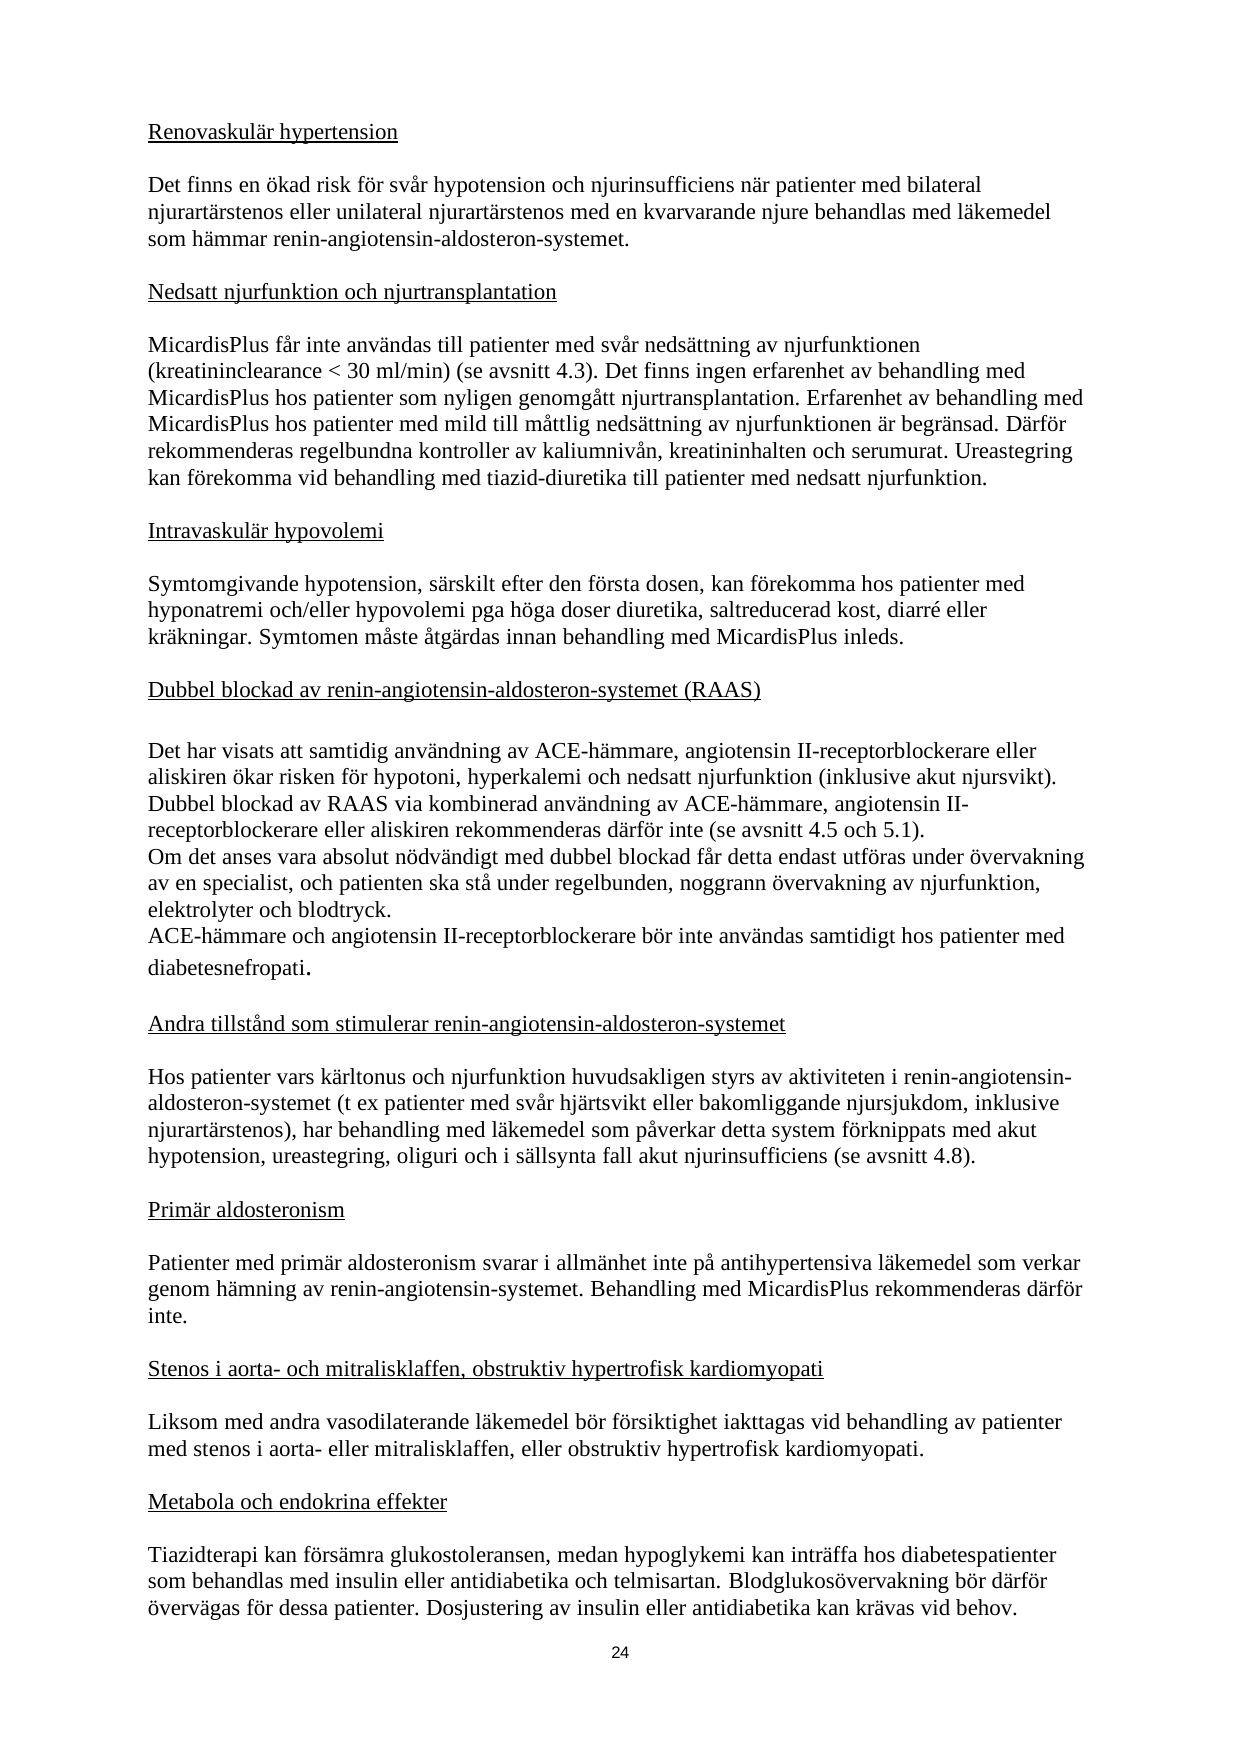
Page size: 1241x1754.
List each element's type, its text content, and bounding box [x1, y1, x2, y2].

text Intravaskulär hypovolemi [148, 517, 1092, 543]
text Nedsatt njurfunktion och njurtransplantation [148, 277, 1092, 304]
text Hos patienter vars kärltonus och njurfunktion huvudsakligen styrs av aktiviteten i renin-angiotensin-aldosteron-systemet (t ex patienter med svår hjärtsvikt eller bakomliggande njursjukdom, inklusive njurartärstenos), har behandling med läkemedel som påverkar detta system förknippats med akut hypotension, ureastegring, oliguri och i sällsynta fall akut njurinsufficiens (se avsnitt 4.8). [148, 1063, 1092, 1169]
text Renovaskulär hypertension [148, 118, 1092, 145]
text Tiazidterapi kan försämra glukostoleransen, medan hypoglykemi kan inträffa hos diabetespatienter som behandlas med insulin eller antidiabetika och telmisartan. Blodglukosövervakning bör därför övervägas för dessa patienter. Dosjustering av insulin eller antidiabetika kan krävas vid behov. [148, 1541, 1092, 1620]
text Det finns en ökad risk för svår hypotension och njurinsufficiens när patienter med bilateral njurartärstenos eller unilateral njurartärstenos med en kvarvarande njure behandlas med läkemedel som hämmar renin-angiotensin-aldosteron-systemet. [148, 171, 1092, 251]
text Primär aldosteronism [148, 1195, 1092, 1222]
text Metabola och endokrina effekter [148, 1488, 1092, 1514]
text Patienter med primär aldosteronism svarar i allmänhet inte på antihypertensiva läkemedel som verkar genom hämning av renin-angiotensin-systemet. Behandling med MicardisPlus rekommenderas därför inte. [148, 1248, 1092, 1328]
text MicardisPlus får inte användas till patienter med svår nedsättning av njurfunktionen (kreatininclearance < 30 ml/min) (se avsnitt 4.3). Det finns ingen erfarenhet av behandling med MicardisPlus hos patienter som nyligen genomgått njurtransplantation. Erfarenhet av behandling med MicardisPlus hos patienter med mild till måttlig nedsättning av njurfunktionen är begränsad. Därför rekommenderas regelbundna kontroller av kaliumnivån, kreatininhalten och serumurat. Ureastegring kan förekomma vid behandling med tiazid-diuretika till patienter med nedsatt njurfunktion. [148, 331, 1092, 490]
text Om det anses vara absolut nödvändigt med dubbel blockad får detta endast utföras under övervakning av en specialist, och patienten ska stå under regelbunden, noggrann övervakning av njurfunktion, elektrolyter och blodtryck. [148, 843, 1092, 922]
text Liksom med andra vasodilaterande läkemedel bör försiktighet iakttagas vid behandling av patienter med stenos i aorta- eller mitralisklaffen, eller obstruktiv hypertrofisk kardiomyopati. [148, 1408, 1092, 1461]
text ACE-hämmare och angiotensin II-receptorblockerare bör inte användas samtidigt hos patienter med diabetesnefropati. [148, 922, 1092, 983]
text Dubbel blockad av renin-angiotensin-aldosteron-systemet (RAAS) [148, 676, 1092, 702]
text Symtomgivande hypotension, särskilt efter den första dosen, kan förekomma hos patienter med hyponatremi och/eller hypovolemi pga höga doser diuretika, saltreducerad kost, diarré eller kräkningar. Symtomen måste åtgärdas innan behandling med MicardisPlus inleds. [148, 570, 1092, 649]
text Andra tillstånd som stimulerar renin-angiotensin-aldosteron-systemet [148, 1009, 1092, 1036]
text Det har visats att samtidig användning av ACE-hämmare, angiotensin II-receptorblockerare eller aliskiren ökar risken för hypotoni, hyperkalemi och nedsatt njurfunktion (inklusive akut njursvikt). Dubbel blockad av RAAS via kombinerad användning av ACE-hämmare, angiotensin II-receptorblockerare eller aliskiren rekommenderas därför inte (se avsnitt 4.5 och 5.1). [148, 736, 1092, 843]
text Stenos i aorta- och mitralisklaffen, obstruktiv hypertrofisk kardiomyopati [148, 1355, 1092, 1381]
